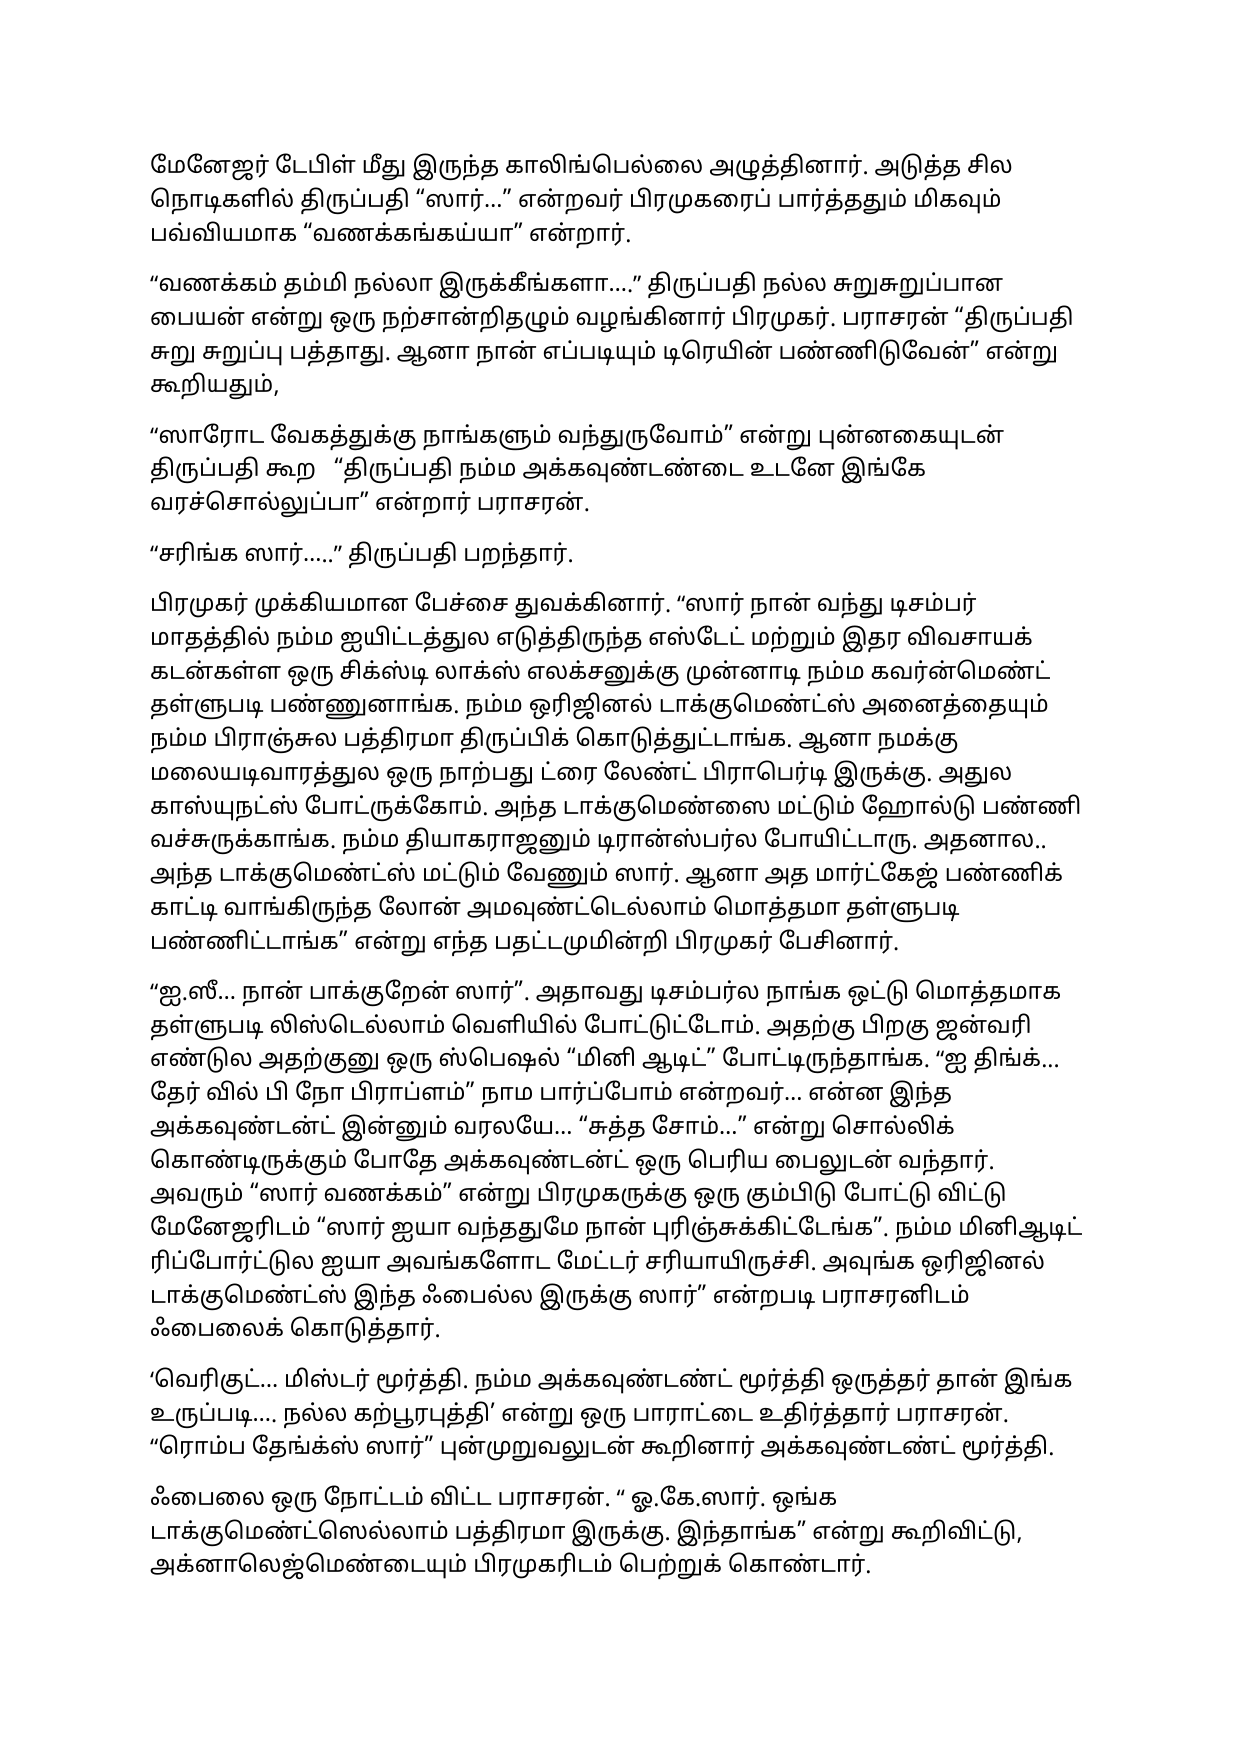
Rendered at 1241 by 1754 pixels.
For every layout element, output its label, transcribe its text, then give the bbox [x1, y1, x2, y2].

text மேனேஜர் டேபிள் மீது இருந்த காலிங்பெல்லை அழுத்தினார். அடுத்த சில நொடிகளில் திருப்பதி “ஸார்…” என்றவர் பிரமுகரைப் பார்த்ததும் மிகவும் பவ்வியமாக “வணக்கங்கய்யா” என்றார். [150, 150, 1090, 249]
text “ஐ.ஸீ… நான் பாக்குறேன் ஸார்”. அதாவது டிசம்பர்ல நாங்க ஒட்டு மொத்தமாக தள்ளுபடி லிஸ்டெல்லாம் வெளியில் போட்டுட்டோம். அதற்கு பிறகு ஜன்வரி எண்டுல அதற்குனு ஒரு ஸ்பெஷல் “மினி ஆடிட்” போட்டிருந்தாங்க. “ஐ திங்க்... தேர் வில் பி நோ பிராப்ளம்” நாம பார்ப்போம் என்றவர்… என்ன இந்த அக்கவுண்டன்ட் இன்னும் வரலயே… “சுத்த சோம்…” என்று சொல்லிக் கொண்டிருக்கும் போதே அக்கவுண்டன்ட் ஒரு பெரிய பைலுடன் வந்தார். அவரும் “ஸார் வணக்கம்” என்று பிரமுகருக்கு ஒரு கும்பிடு போட்டு விட்டு மேனேஜரிடம் “ஸார் ஐயா வந்ததுமே நான் புரிஞ்சுக்கிட்டேங்க”. நம்ம மினிஆடிட் ரிப்போர்ட்டுல ஐயா அவங்களோட மேட்டர் சரியாயிருச்சி. அவுங்க ஒரிஜினல் டாக்குமெண்ட்ஸ் இந்த ஃபைல்ல இருக்கு ஸார்” என்றபடி பராசரனிடம் ஃபைலைக் கொடுத்தார். [150, 976, 1090, 1344]
text ‘வெரிகுட்… மிஸ்டர் மூர்த்தி. நம்ம அக்கவுண்டண்ட் மூர்த்தி ஒருத்தர் தான் இங்க உருப்படி…. நல்ல கற்பூரபுத்தி’ என்று ஒரு பாராட்டை உதிர்த்தார் பராசரன். “ரொம்ப தேங்க்ஸ் ஸார்” புன்முறுவலுடன் கூறினார் அக்கவுண்டண்ட் மூர்த்தி. [150, 1364, 1090, 1462]
text “சரிங்க ஸார்…..” திருப்பதி பறந்தார். [150, 537, 1090, 569]
text பிரமுகர் முக்கியமான பேச்சை துவக்கினார். “ஸார் நான் வந்து டிசம்பர் மாதத்தில் நம்ம ஐயிட்டத்துல எடுத்திருந்த எஸ்டேட் மற்றும் இதர விவசாயக் கடன்கள்ள ஒரு சிக்ஸ்டி லாக்ஸ் எலக்சனுக்கு முன்னாடி நம்ம கவர்ன்மெண்ட் தள்ளுபடி பண்ணுனாங்க. நம்ம ஒரிஜினல் டாக்குமெண்ட்ஸ் அனைத்தையும் நம்ம பிராஞ்சுல பத்திரமா திருப்பிக் கொடுத்துட்டாங்க. ஆனா நமக்கு மலையடிவாரத்துல ஒரு நாற்பது ட்ரை லேண்ட் பிராபெர்டி இருக்கு. அதுல காஸ்யுநட்ஸ் போட்ருக்கோம். அந்த டாக்குமெண்ஸை மட்டும் ஹோல்டு பண்ணி வச்சுருக்காங்க. நம்ம தியாகராஜனும் டிரான்ஸ்பர்ல போயிட்டாரு. அதனால.. அந்த டாக்குமெண்ட்ஸ் மட்டும் வேணும் ஸார். ஆனா அத மார்ட்கேஜ் பண்ணிக் காட்டி வாங்கிருந்த லோன் அமவுண்ட்டெல்லாம் மொத்தமா தள்ளுபடி பண்ணிட்டாங்க” என்று எந்த பதட்டமுமின்றி பிரமுகர் பேசினார். [150, 588, 1090, 957]
text “ஸாரோட வேகத்துக்கு நாங்களும் வந்துருவோம்” என்று புன்னகையுடன் திருப்பதி கூற “திருப்பதி நம்ம அக்கவுண்டண்டை உடனே இங்கே வரச்சொல்லுப்பா” என்றார் பராசரன். [150, 419, 1090, 518]
text ஃபைலை ஒரு நோட்டம் விட்ட பராசரன். “ ஓ.கே.ஸார். ஒங்க டாக்குமெண்ட்ஸெல்லாம் பத்திரமா இருக்கு. இந்தாங்க” என்று கூறிவிட்டு, அக்னாலெஜ்மெண்டையும் பிரமுகரிடம் பெற்றுக் கொண்டார். [150, 1482, 1090, 1580]
text “வணக்கம் தம்மி நல்லா இருக்கீங்களா….” திருப்பதி நல்ல சுறுசுறுப்பான பையன் என்று ஒரு நற்சான்றிதழும் வழங்கினார் பிரமுகர். பராசரன் “திருப்பதி சுறு சுறுப்பு பத்தாது. ஆனா நான் எப்படியும் டிரெயின் பண்ணிடுவேன்” என்று கூறியதும், [150, 268, 1090, 400]
